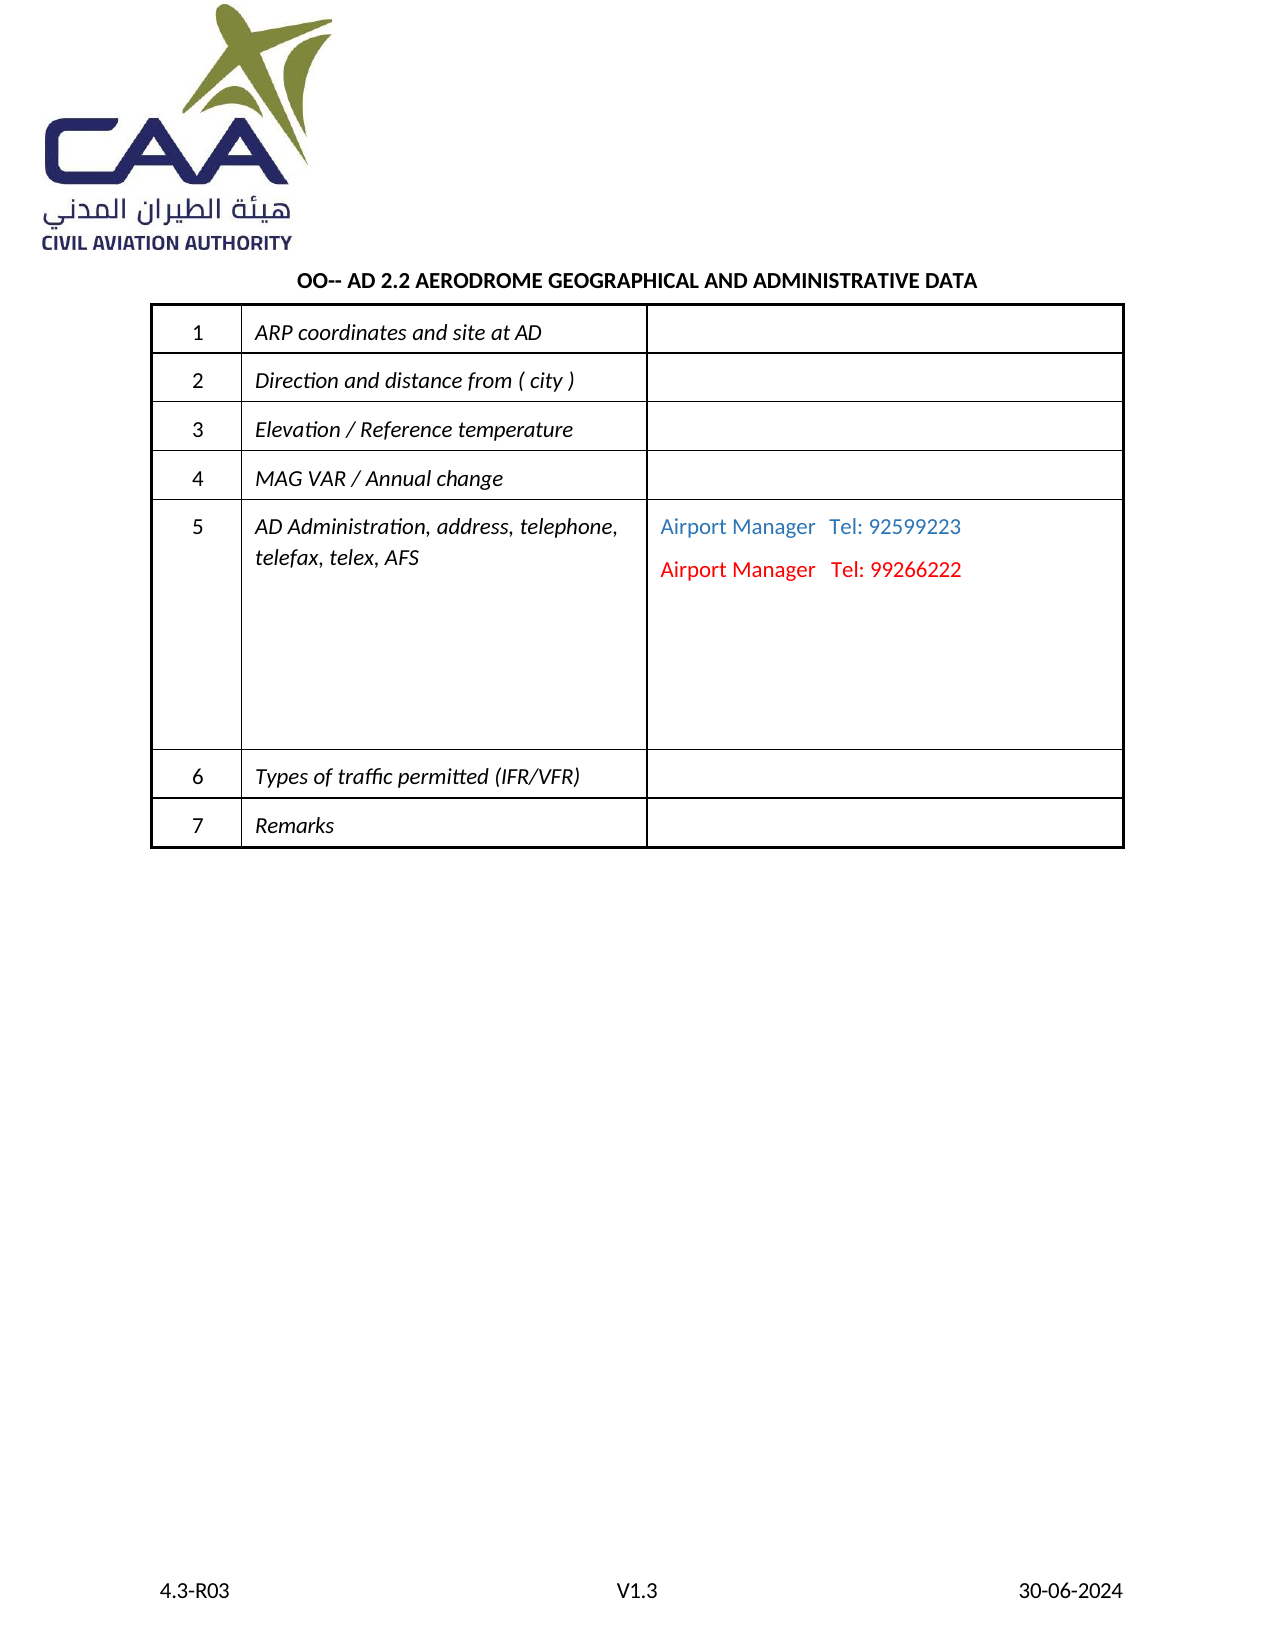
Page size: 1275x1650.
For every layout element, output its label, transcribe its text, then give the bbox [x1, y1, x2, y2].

table_cell 5 [153, 500, 241, 748]
table_header 1 [153, 306, 241, 352]
table_cell 7 [153, 799, 241, 846]
picture [42, 4, 333, 250]
text OO-- AD 2.2 AERODROME GEOGRAPHICAL AND ADMINISTRATIVE DATA [297, 266, 1137, 294]
table_header ARP coordinates and site at AD [242, 306, 646, 352]
table_cell 3 [153, 402, 241, 450]
table_cell 6 [153, 750, 241, 797]
table_header [648, 306, 1122, 352]
table_cell MAG VAR / Annual change [242, 451, 646, 498]
table_cell AD Administration, address, telephone, telefax, telex, AFS [242, 500, 646, 748]
table_cell [648, 402, 1122, 450]
table_cell Remarks [242, 799, 646, 846]
table_cell [648, 799, 1122, 846]
table_cell [648, 451, 1122, 498]
table_cell 2 [153, 354, 241, 401]
table_cell Airport Manager Tel: 92599223 Airport Manager Tel: 99266222 [648, 500, 1122, 748]
table_cell [648, 354, 1122, 401]
table_cell [648, 750, 1122, 797]
table_cell 4 [153, 451, 241, 498]
table_cell Types of traffic permitted (IFR/VFR) [242, 750, 646, 797]
table_cell Elevation / Reference temperature [242, 402, 646, 450]
table_cell Direction and distance from ( city ) [242, 354, 646, 401]
